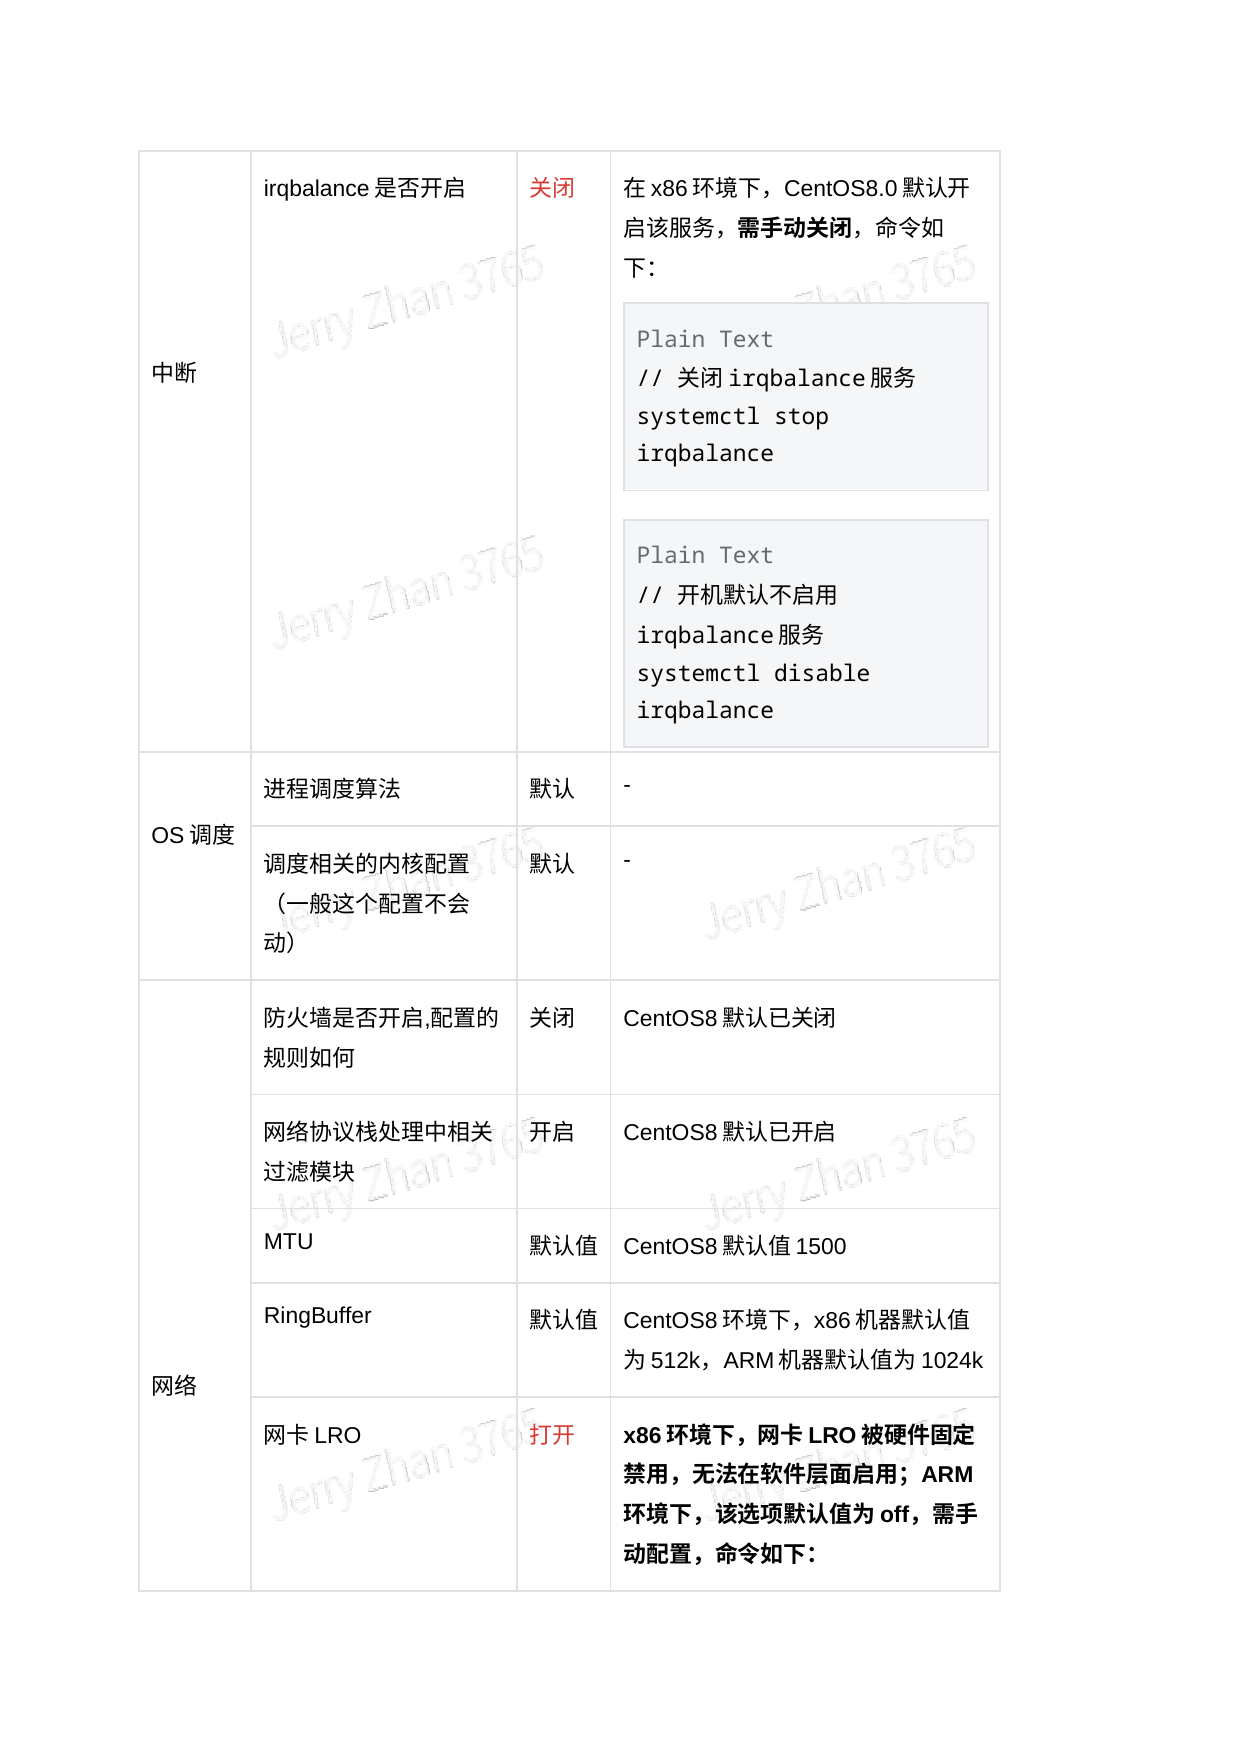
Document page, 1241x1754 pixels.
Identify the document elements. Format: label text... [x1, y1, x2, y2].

table_cell 默认 [518, 753, 610, 825]
table_cell 默认值 [518, 1284, 610, 1396]
table_cell 调度相关的内核配置（一般这个配置不会动） [252, 827, 516, 979]
table_cell irqbalance是否开启 [252, 152, 516, 751]
table_cell CentOS8默认已开启 [611, 1095, 999, 1208]
table_cell 关闭 [518, 981, 610, 1093]
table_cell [611, 1398, 999, 1590]
table_cell 网络协议栈处理中相关过滤模块 [252, 1095, 516, 1208]
table_cell 防火墙是否开启,配置的规则如何 [252, 981, 516, 1093]
table_cell CentOS8默认已关闭 [611, 981, 999, 1093]
table_cell 默认 [518, 827, 610, 979]
table_cell 中断 [140, 152, 250, 751]
table_cell - [611, 827, 999, 979]
picture [188, 150, 1052, 1604]
table_cell 进程调度算法 [252, 753, 516, 825]
table_cell 关闭 [518, 152, 610, 751]
table_cell 开启 [518, 1095, 610, 1208]
table_cell 网络 [140, 981, 250, 1590]
table_cell - [611, 753, 999, 825]
table_cell 在x86环境下，CentOS8.0默认开启该服务，需手动关闭，命令如下： [611, 152, 999, 751]
table_cell OS调度 [140, 753, 250, 979]
table_cell RingBuffer [252, 1284, 516, 1396]
table_cell CentOS8默认值1500 [611, 1209, 999, 1282]
table_cell 网卡LRO [252, 1398, 516, 1590]
table_cell 打开 [518, 1398, 610, 1590]
table_cell MTU [252, 1209, 516, 1282]
table_cell 默认值 [518, 1209, 610, 1282]
table_cell CentOS8环境下，x86机器默认值为512k，ARM机器默认值为1024k [611, 1284, 999, 1396]
